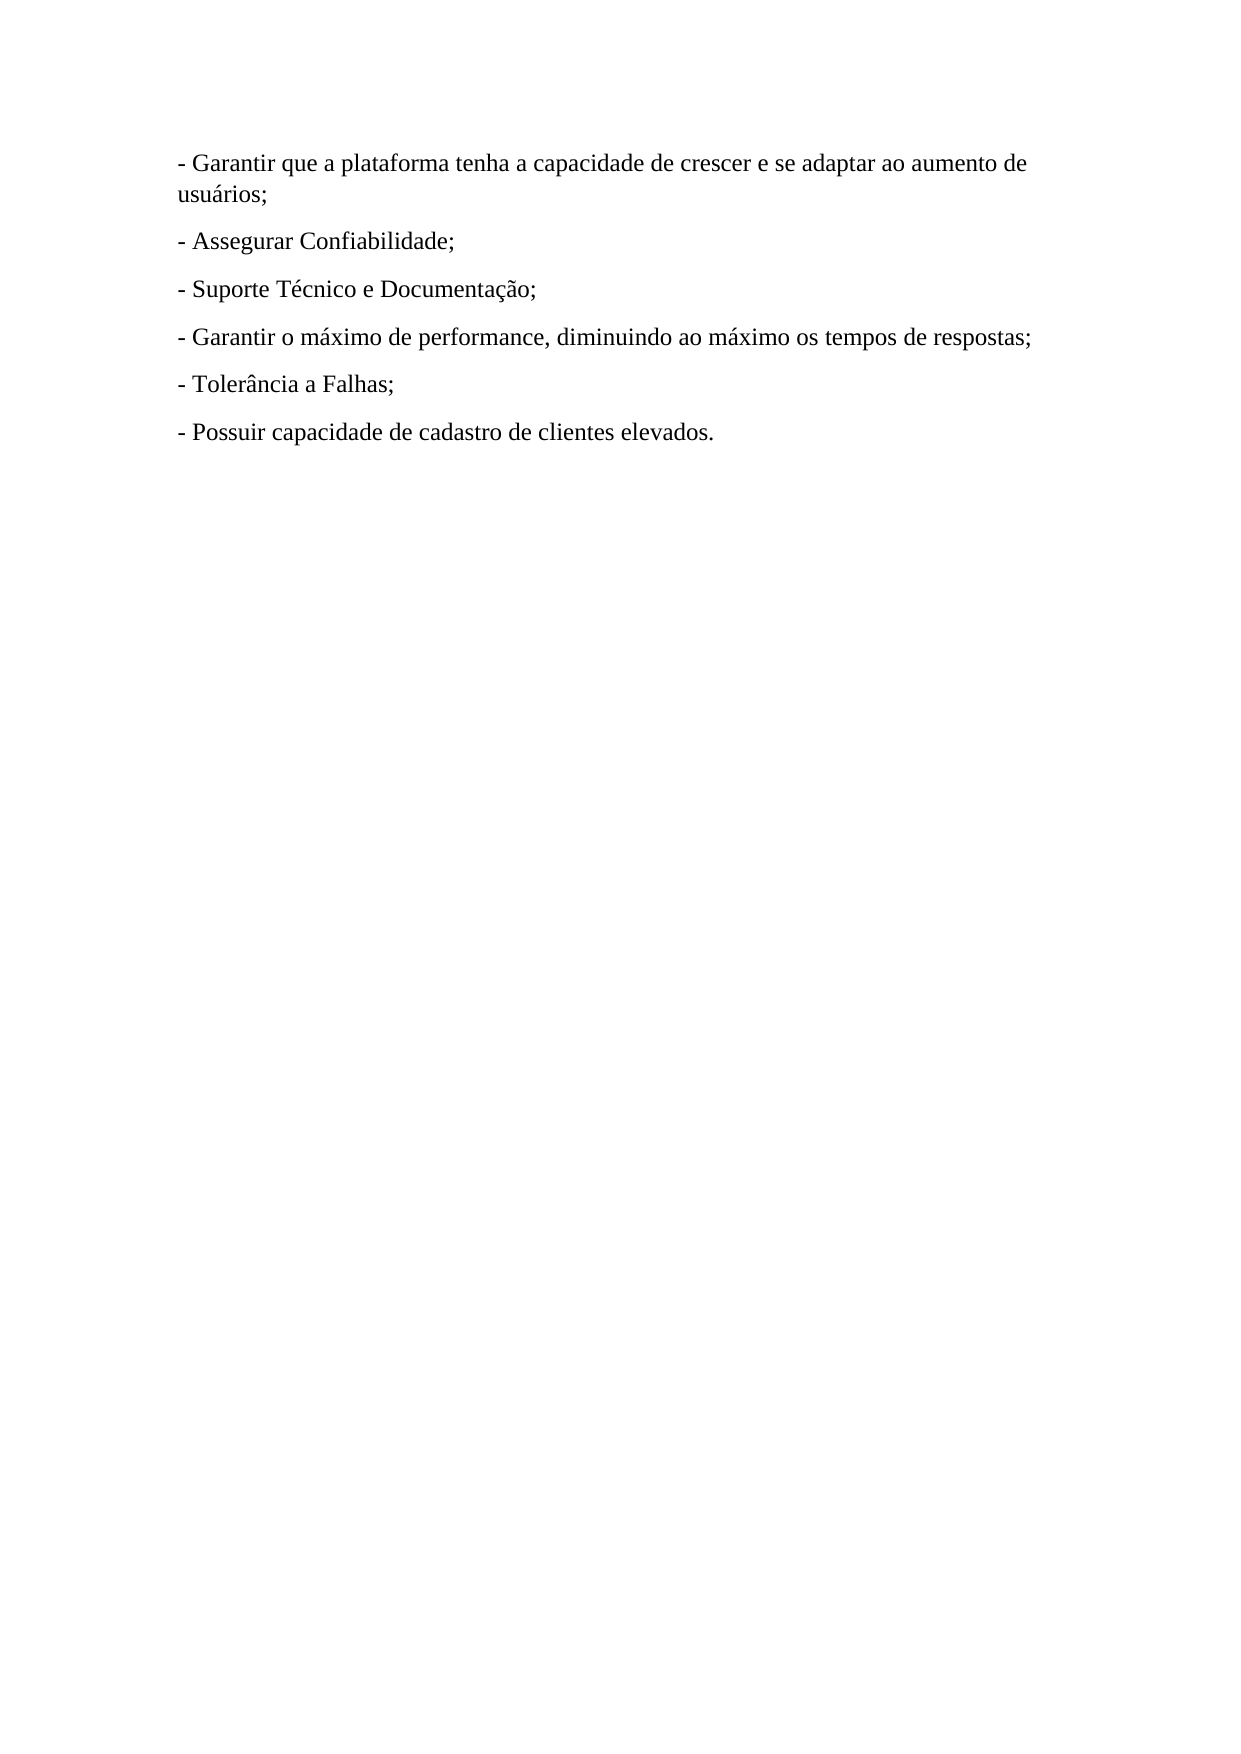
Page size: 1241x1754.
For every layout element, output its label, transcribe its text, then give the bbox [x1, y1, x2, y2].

text - Garantir o máximo de performance, diminuindo ao máximo os tempos de respostas; [177, 322, 1063, 351]
text - Assegurar Confiabilidade; [177, 226, 1063, 255]
text - Suporte Técnico e Documentação; [177, 274, 1063, 303]
text - Garantir que a plataforma tenha a capacidade de crescer e se adaptar ao aumento de usuários; [177, 148, 1063, 207]
text - Tolerância a Falhas; [177, 369, 1063, 398]
text - Possuir capacidade de cadastro de clientes elevados. [177, 417, 1063, 446]
